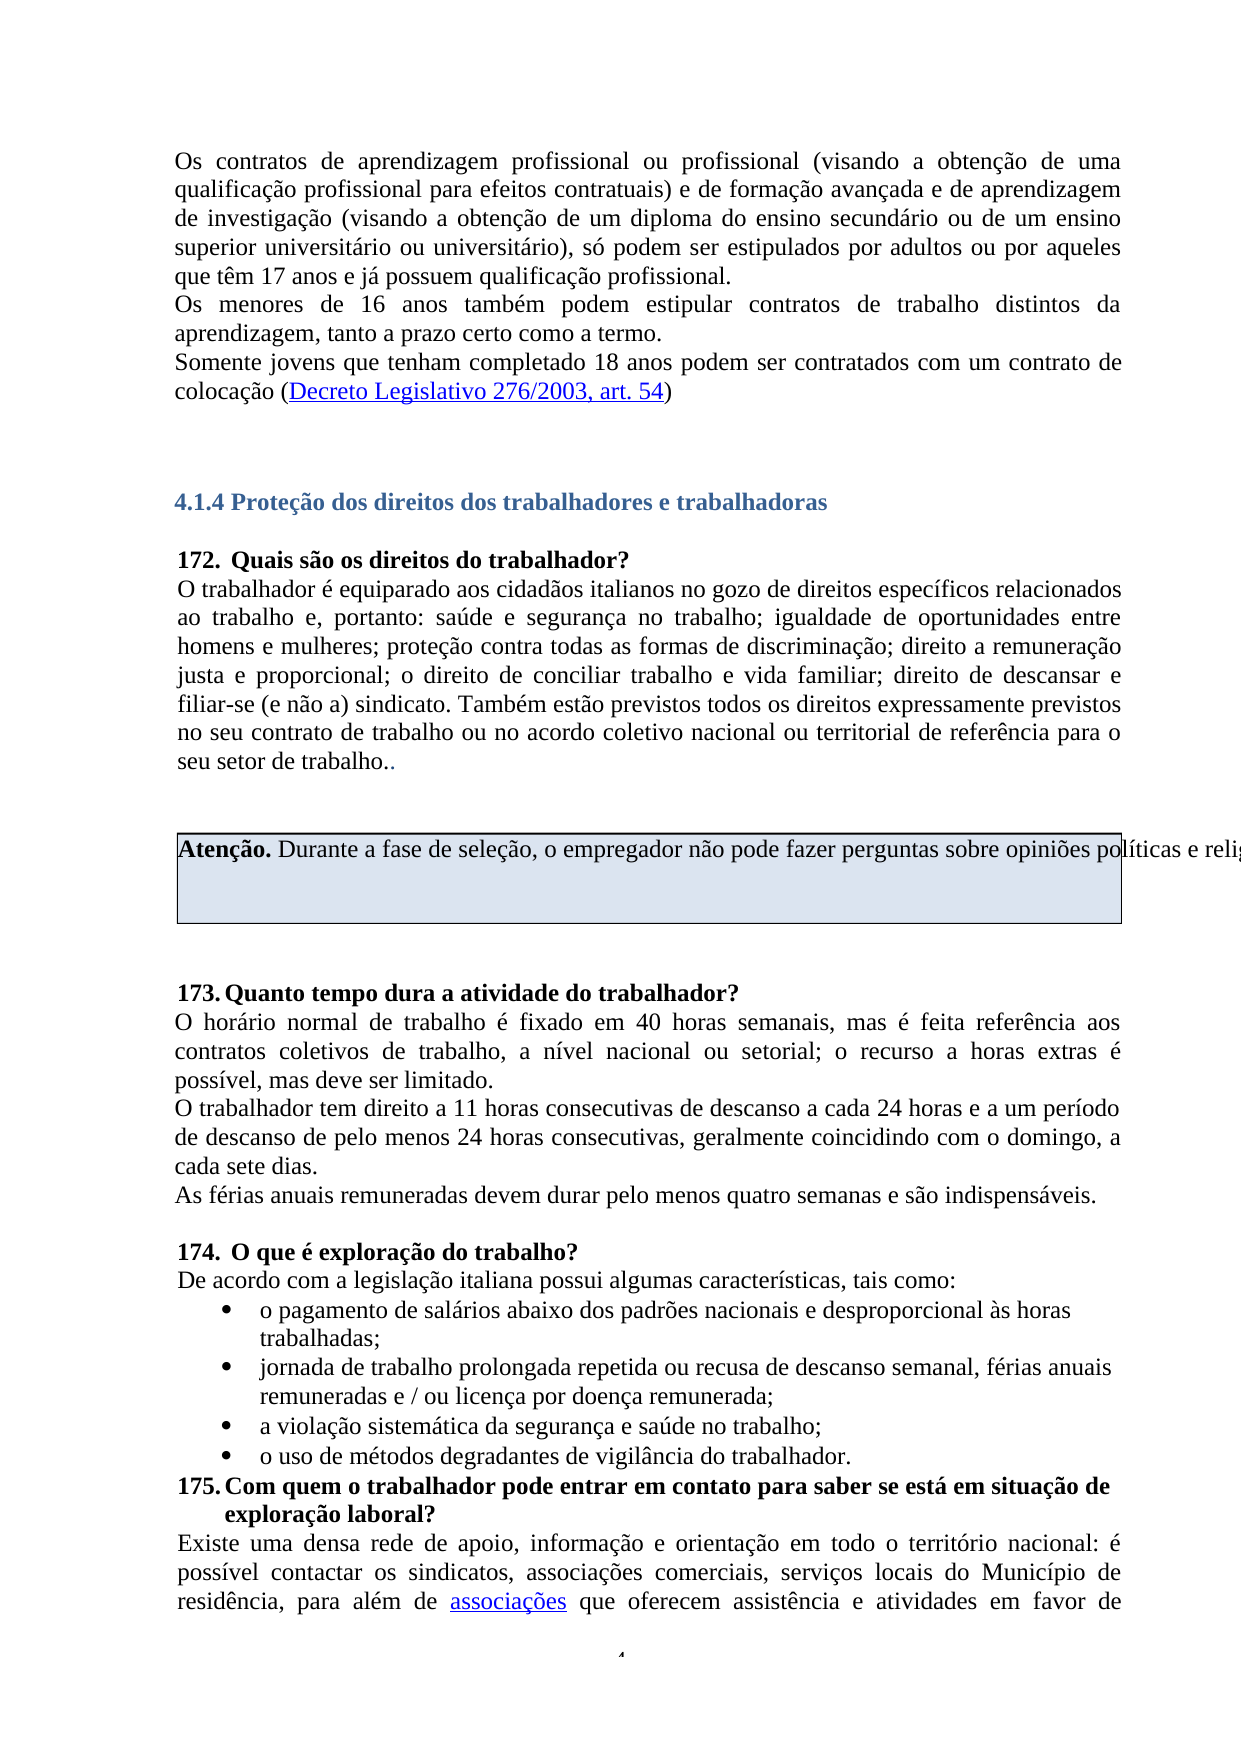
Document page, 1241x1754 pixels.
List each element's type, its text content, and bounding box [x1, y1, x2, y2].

text Somente jovens que tenham completado 18 anos podem ser contratados com um contrato de colocação (Decreto Legislativo 276/2003, art. 54) [174, 347, 1122, 404]
list Quais são os direitos do trabalhador? [177, 545, 1240, 574]
text Os menores de 16 anos também podem estipular contratos de trabalho distintos da aprendizagem, tanto a prazo certo como a termo. [174, 289, 1122, 347]
text De acordo com a legislação italiana possui algumas características, tais como: [177, 1266, 1240, 1295]
list o uso de métodos degradantes de vigilância do trabalhador. [222, 1440, 1240, 1471]
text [177, 1528, 1122, 1614]
subtitle Com quem o trabalhador pode entrar em contato para saber se está em situação de exploração laboral? [177, 1471, 1123, 1528]
subtitle O que é exploração do trabalho? [177, 1237, 1240, 1266]
text As férias anuais remuneradas devem durar pelo menos quatro semanas e são indispensáveis. [174, 1180, 1240, 1208]
text O horário normal de trabalho é fixado em 40 horas semanais, mas é feita referência aos contratos coletivos de trabalho, a nível nacional ou setorial; o recurso a horas extras é possível, mas deve ser limitado. [174, 1007, 1122, 1093]
text Os contratos de aprendizagem profissional ou profissional (visando a obtenção de uma qualificação profissional para efeitos contratuais) e de formação avançada e de aprendizagem de investigação (visando a obtenção de um diploma do ensino secundário ou de um ensino superior universitário ou universitário), só podem ser estipulados por adultos ou por aqueles que têm 17 anos e já possuem qualificação profissional. [174, 146, 1122, 289]
subtitle Quanto tempo dura a atividade do trabalhador? [177, 978, 1240, 1007]
text O trabalhador é equiparado aos cidadãos italianos no gozo de direitos específicos relacionados ao trabalho e, portanto: saúde e segurança no trabalho; igualdade de oportunidades entre homens e mulheres; proteção contra todas as formas de discriminação; direito a remuneração justa e proporcional; o direito de conciliar trabalho e vida familiar; direito de descansar e filiar-se (e não a) sindicato. Também estão previstos todos os direitos expressamente previstos no seu contrato de trabalho ou no acordo coletivo nacional ou territorial de referência para o seu setor de trabalho.. [177, 574, 1122, 775]
subtitle Proteção dos direitos dos trabalhadores e trabalhadoras [174, 487, 1240, 516]
list jornada de trabalho prolongada repetida ou recusa de descanso semanal, férias anuais remuneradas e / ou licença por doença remunerada; [222, 1352, 1122, 1410]
text O trabalhador tem direito a 11 horas consecutivas de descanso a cada 24 horas e a um período de descanso de pelo menos 24 horas consecutivas, geralmente coincidindo com o domingo, a cada sete dias. [174, 1093, 1122, 1180]
list o pagamento de salários abaixo dos padrões nacionais e desproporcional às horas trabalhadas; [222, 1295, 1122, 1352]
list a violação sistemática da segurança e saúde no trabalho; [222, 1410, 1240, 1440]
